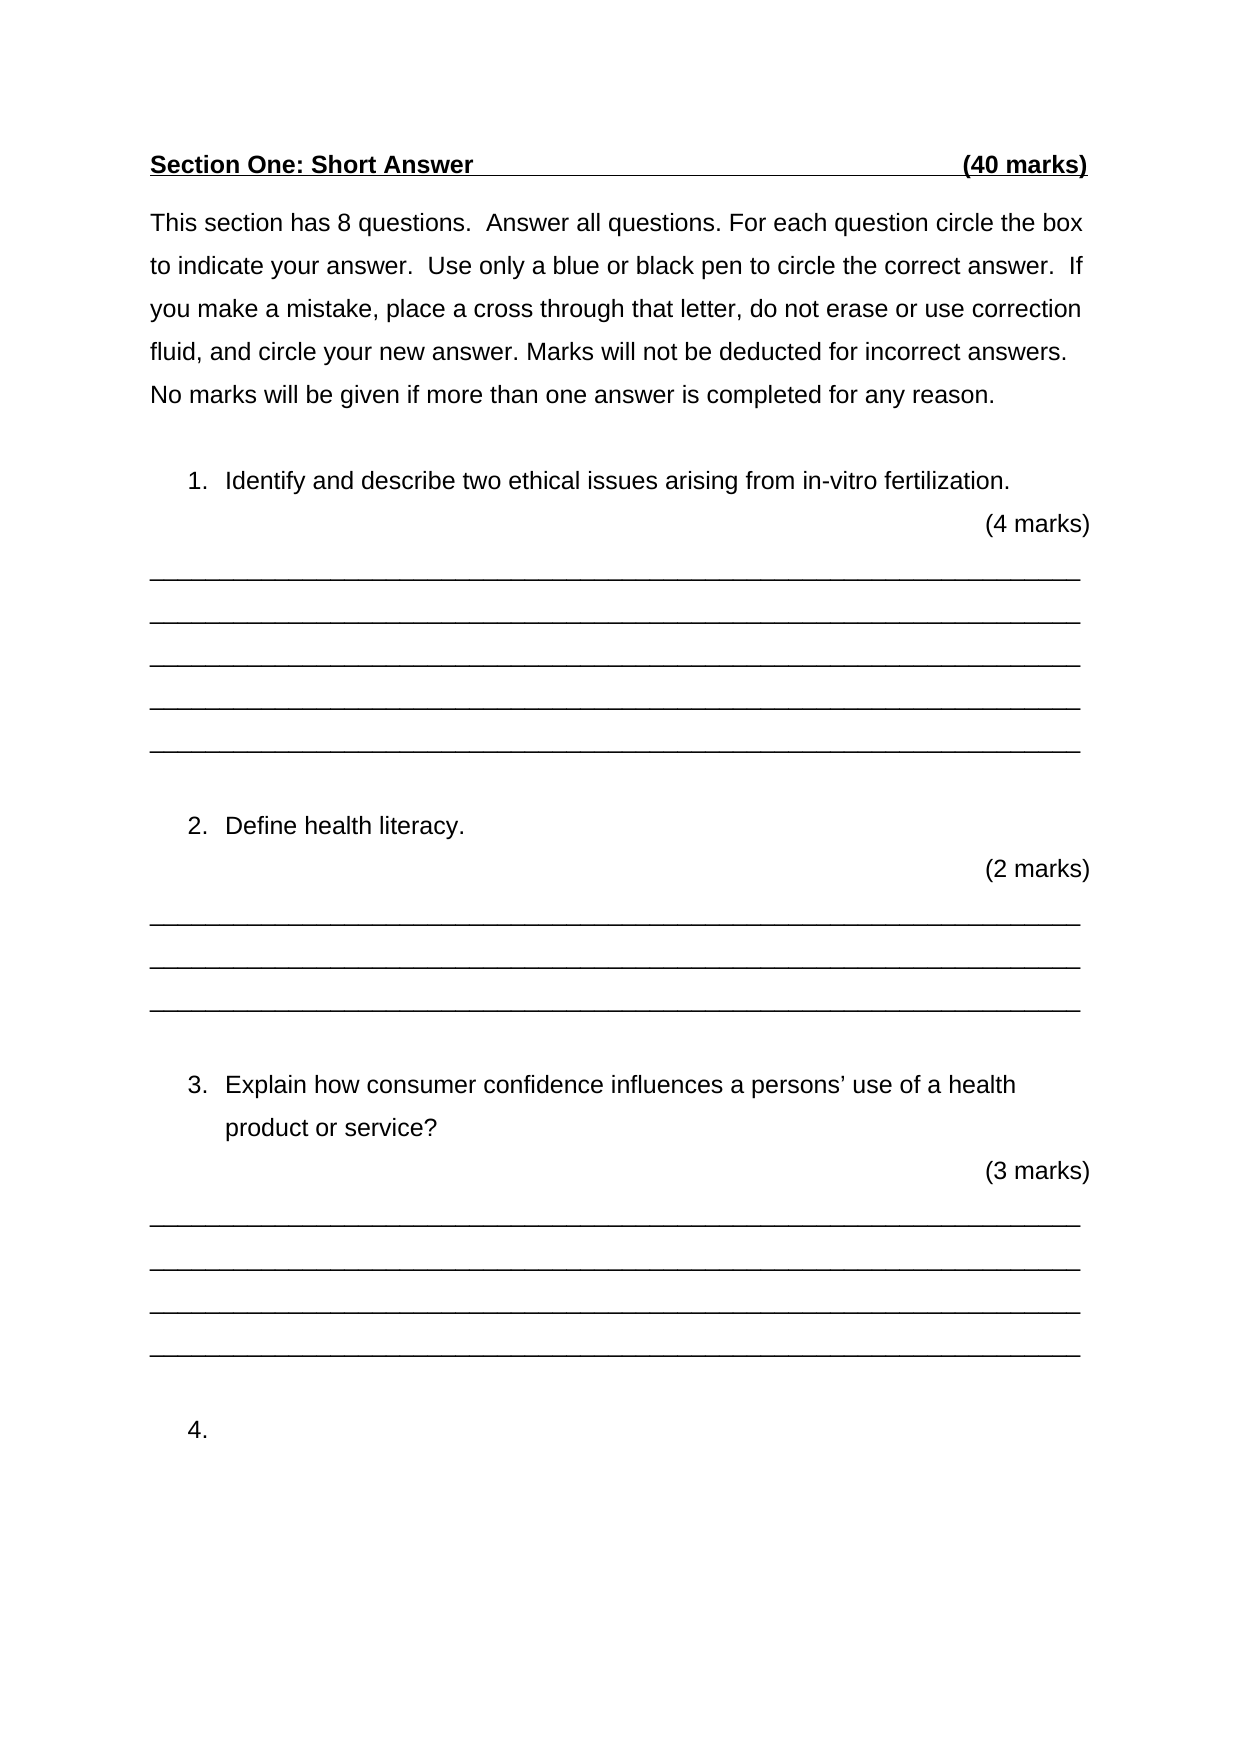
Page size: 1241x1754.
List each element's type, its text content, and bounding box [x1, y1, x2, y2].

text (4 marks) [150, 509, 1090, 538]
text ____________________________________________________________________________________________________________________________________________________________________________________________________________________________________________________________________________ [150, 1199, 1090, 1357]
list Define health literacy. [187, 811, 1090, 840]
text (2 marks) [150, 854, 1090, 883]
list Identify and describe two ethical issues arising from in-vitro fertilization. [187, 466, 1090, 495]
list Explain how consumer confidence influences a persons’ use of a health product or service? [187, 1070, 1090, 1142]
text This section has 8 questions. Answer all questions. For each question circle the box to indicate your answer. Use only a blue or black pen to circle the correct answer. If you make a mistake, place a cross through that letter, do not erase or use correction fluid, and circle your new answer. Marks will not be deducted for incorrect answers. No marks will be given if more than one answer is completed for any reason. [150, 207, 1090, 409]
text Section One: Short Answer (40 marks) [150, 150, 1090, 179]
text _______________________________________________________________________________________________________________________________________________________________________________________________________________________________________________________________________________________________________________________________________________ [150, 552, 1090, 754]
text (3 marks) [150, 1156, 1090, 1185]
text _________________________________________________________________________________________________________________________________________________________________________________________________________ [150, 897, 1090, 1012]
